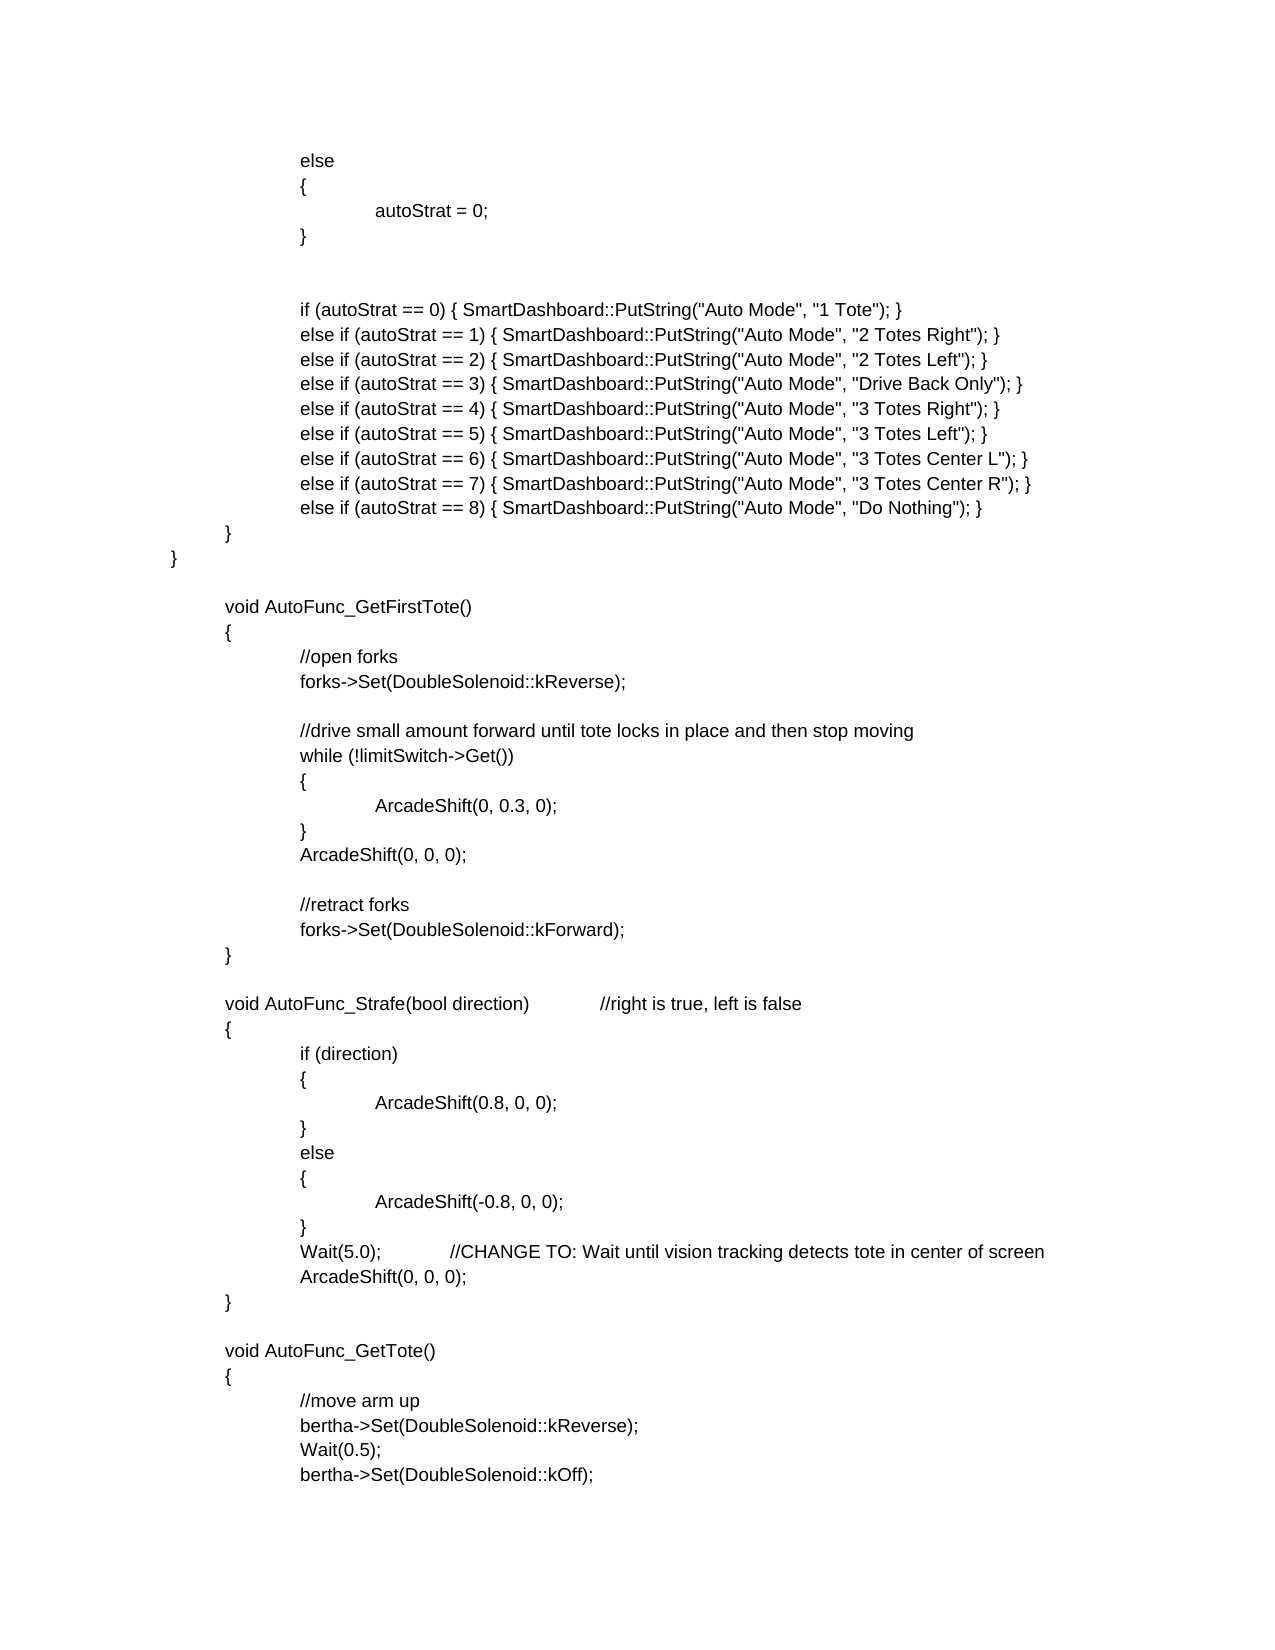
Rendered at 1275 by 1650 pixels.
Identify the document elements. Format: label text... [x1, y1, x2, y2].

text { [150, 175, 1125, 196]
text } [150, 1117, 1125, 1138]
text } [150, 224, 1125, 246]
text else if (autoStrat == 4) { SmartDashboard::PutString("Auto Mode", "3 Totes Right"); } [150, 398, 1125, 419]
text //move arm up [150, 1389, 1125, 1411]
text } [150, 1216, 1125, 1238]
text void AutoFunc_GetFirstTote() [150, 596, 1125, 618]
text { [150, 770, 1125, 791]
text } [150, 819, 1125, 841]
text Wait(5.0); //CHANGE TO: Wait until vision tracking detects tote in center of screen [150, 1241, 1125, 1262]
text //open forks [150, 646, 1125, 667]
text { [150, 1365, 1125, 1386]
text else if (autoStrat == 7) { SmartDashboard::PutString("Auto Mode", "3 Totes Center R"); } [150, 472, 1125, 494]
text } [150, 1290, 1125, 1312]
text forks->Set(DoubleSolenoid::kForward); [150, 918, 1125, 940]
text if (autoStrat == 0) { SmartDashboard::PutString("Auto Mode", "1 Tote"); } [150, 299, 1125, 320]
text autoStrat = 0; [150, 199, 1125, 221]
text else if (autoStrat == 8) { SmartDashboard::PutString("Auto Mode", "Do Nothing"); } [150, 497, 1125, 519]
text void AutoFunc_GetTote() [150, 1340, 1125, 1362]
text else [150, 1142, 1125, 1163]
text else [150, 150, 1125, 172]
text ArcadeShift(0, 0, 0); [150, 844, 1125, 866]
text else if (autoStrat == 5) { SmartDashboard::PutString("Auto Mode", "3 Totes Left"); } [150, 423, 1125, 444]
text Wait(0.5); [150, 1439, 1125, 1461]
text { [150, 1018, 1125, 1039]
text } [150, 943, 1125, 965]
text else if (autoStrat == 6) { SmartDashboard::PutString("Auto Mode", "3 Totes Center L"); } [150, 447, 1125, 469]
text { [150, 621, 1125, 643]
text { [150, 1067, 1125, 1089]
text forks->Set(DoubleSolenoid::kReverse); [150, 671, 1125, 692]
text else if (autoStrat == 2) { SmartDashboard::PutString("Auto Mode", "2 Totes Left"); } [150, 348, 1125, 370]
text bertha->Set(DoubleSolenoid::kReverse); [150, 1414, 1125, 1436]
text } [150, 547, 1125, 568]
text } [150, 522, 1125, 543]
text void AutoFunc_Strafe(bool direction) //right is true, left is false [150, 993, 1125, 1014]
text ArcadeShift(0, 0, 0); [150, 1266, 1125, 1287]
text ArcadeShift(-0.8, 0, 0); [150, 1191, 1125, 1213]
text //drive small amount forward until tote locks in place and then stop moving [150, 720, 1125, 742]
text if (direction) [150, 1042, 1125, 1064]
text ArcadeShift(0.8, 0, 0); [150, 1092, 1125, 1114]
text else if (autoStrat == 1) { SmartDashboard::PutString("Auto Mode", "2 Totes Right"); } [150, 323, 1125, 345]
text else if (autoStrat == 3) { SmartDashboard::PutString("Auto Mode", "Drive Back Only"); } [150, 373, 1125, 395]
text bertha->Set(DoubleSolenoid::kOff); [150, 1464, 1125, 1486]
text while (!limitSwitch->Get()) [150, 745, 1125, 767]
text //retract forks [150, 894, 1125, 915]
text ArcadeShift(0, 0.3, 0); [150, 794, 1125, 816]
text { [150, 1166, 1125, 1188]
